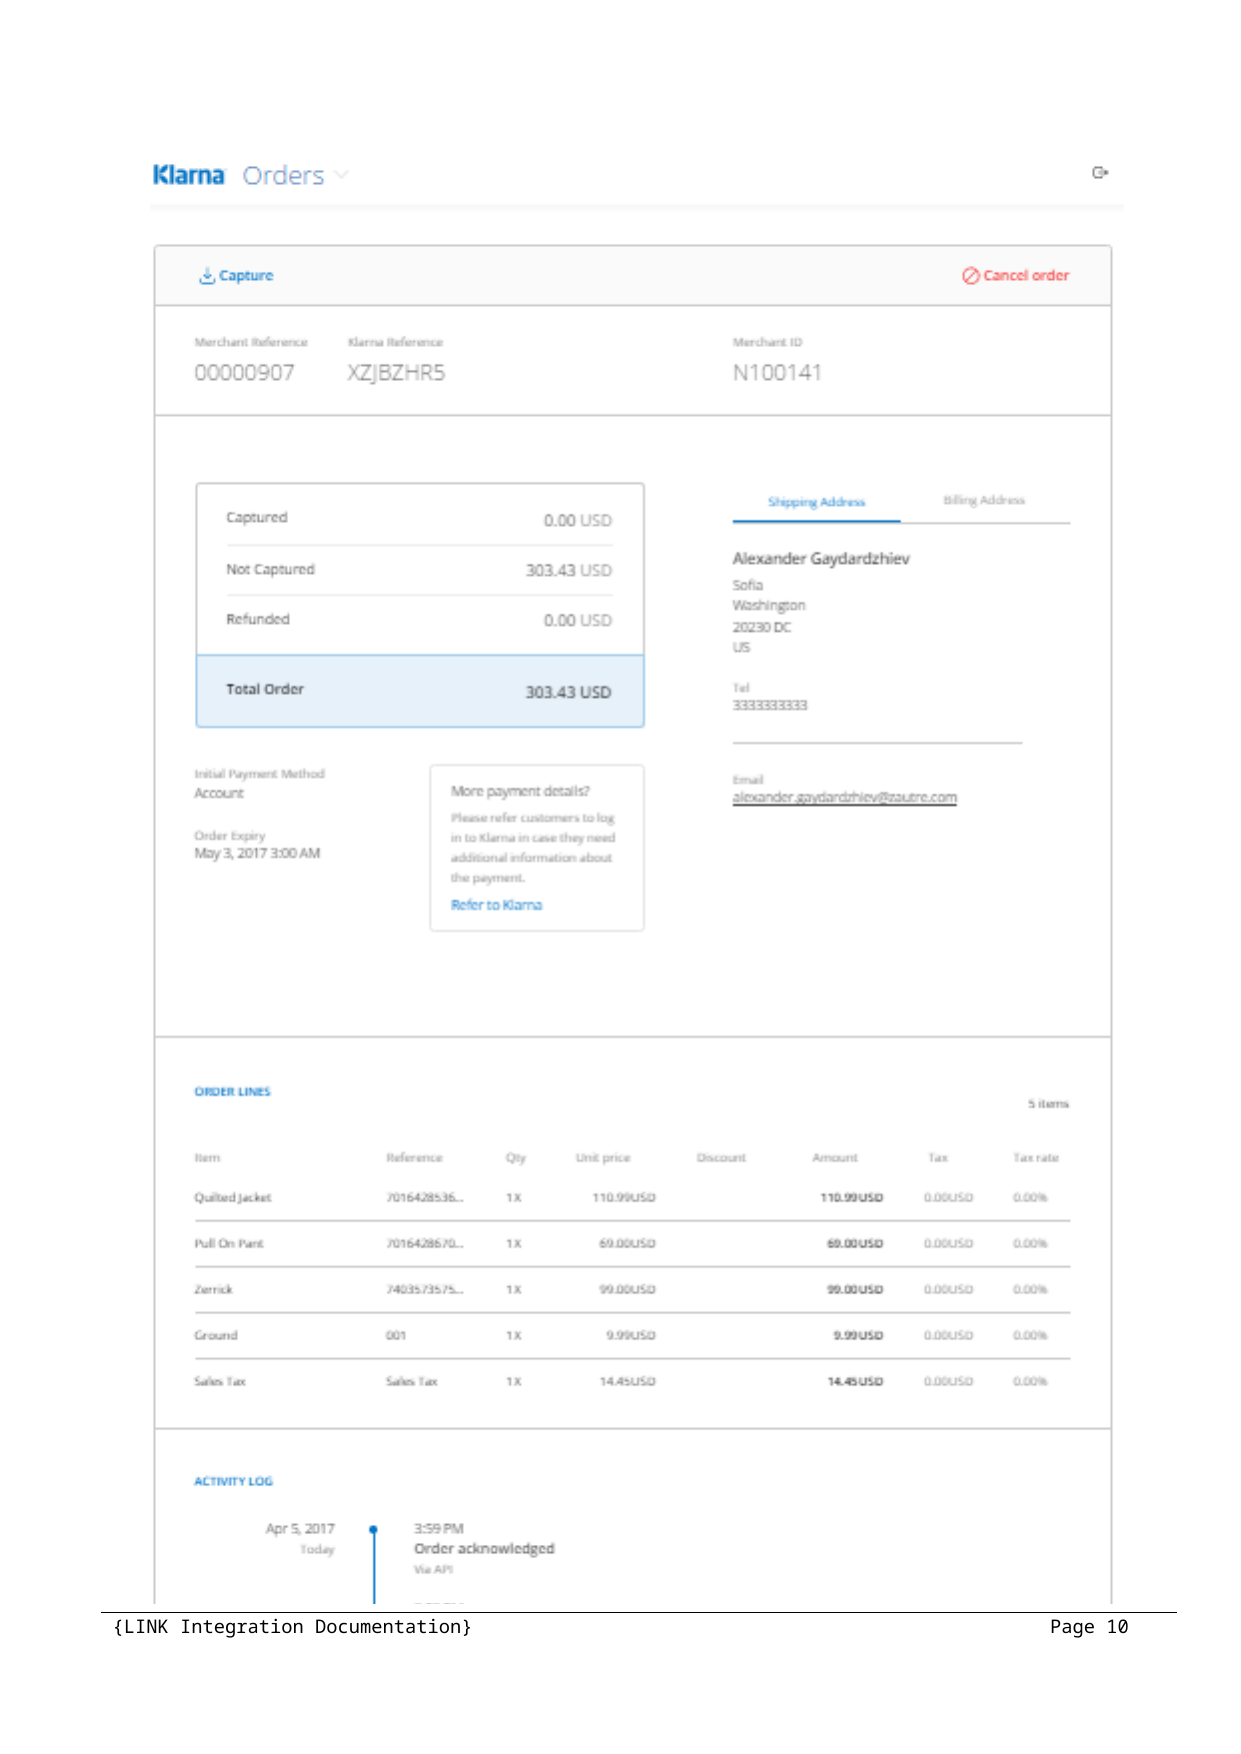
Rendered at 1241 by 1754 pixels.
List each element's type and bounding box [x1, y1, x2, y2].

picture [150, 150, 1125, 1604]
